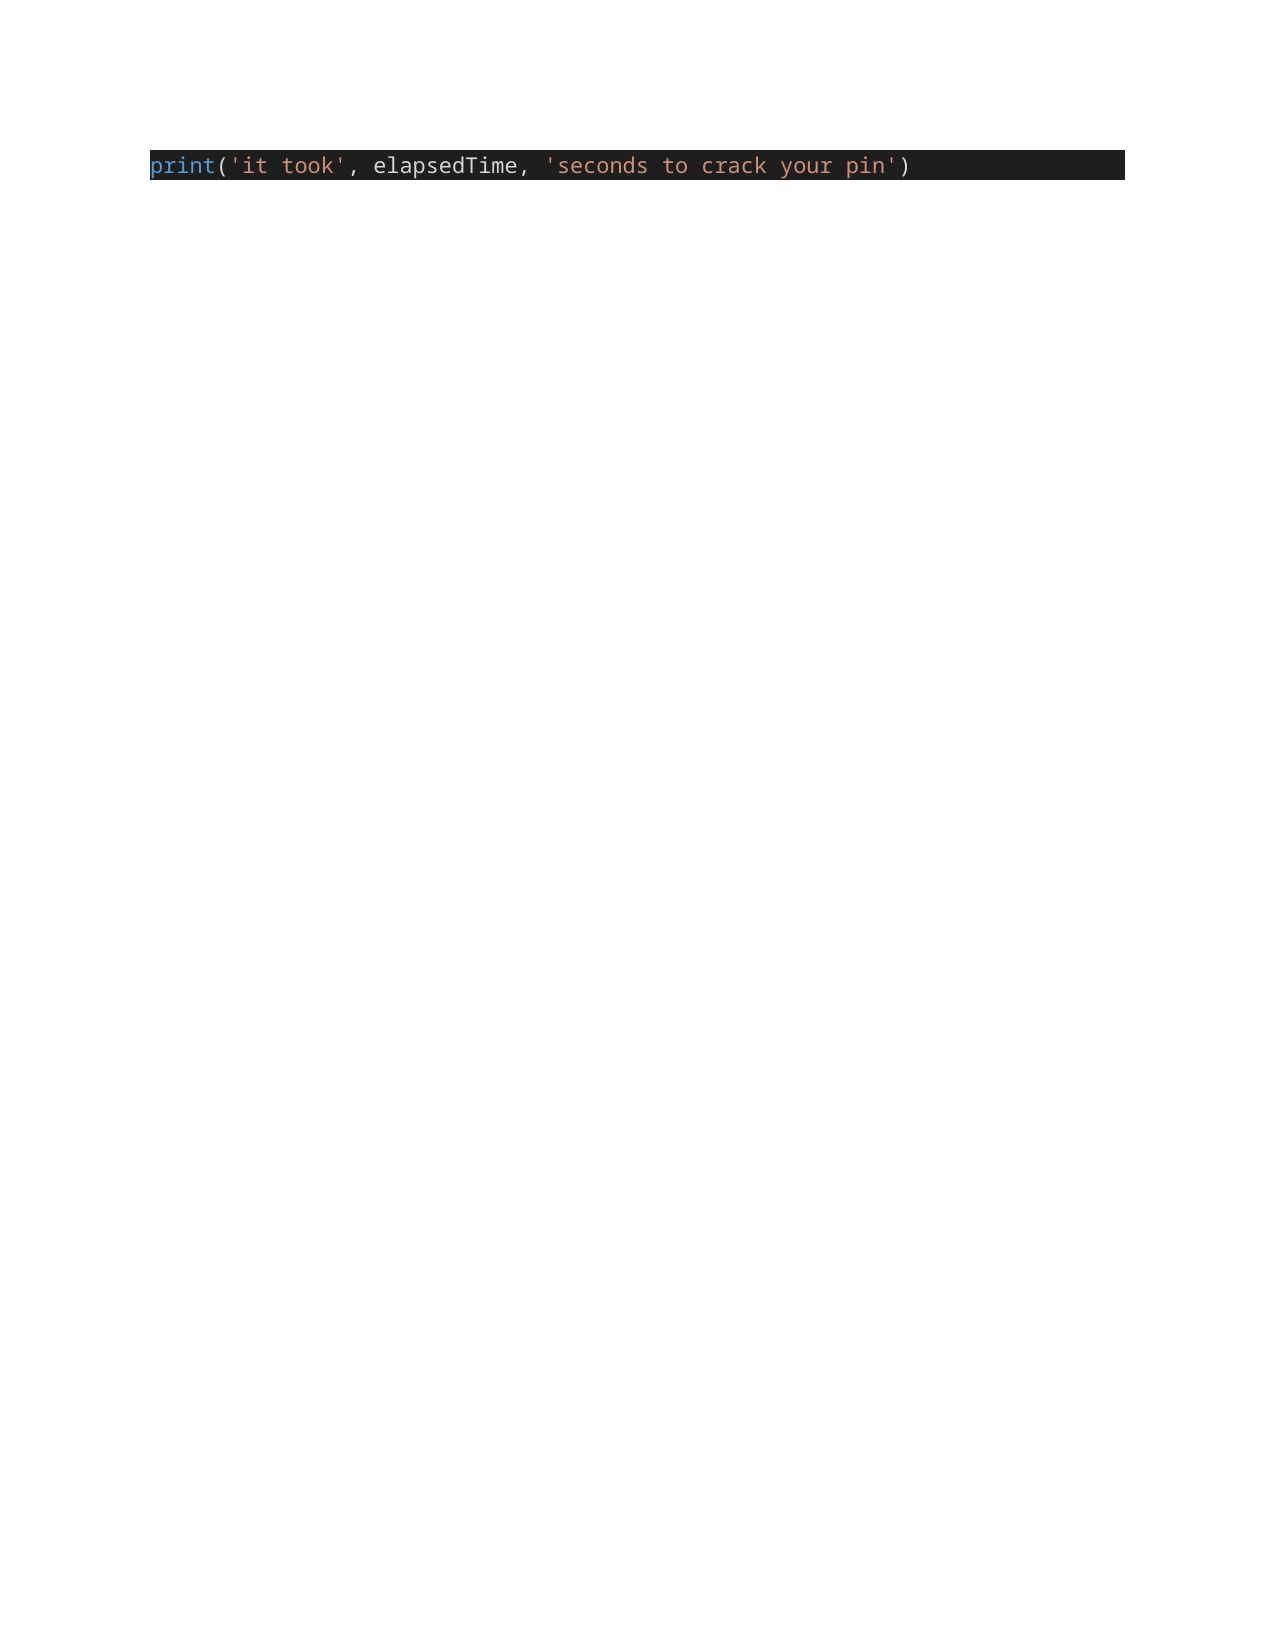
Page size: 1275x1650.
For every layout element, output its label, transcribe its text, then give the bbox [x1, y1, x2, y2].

text print('it took', elapsedTime, 'seconds to crack your pin') [150, 150, 1125, 180]
